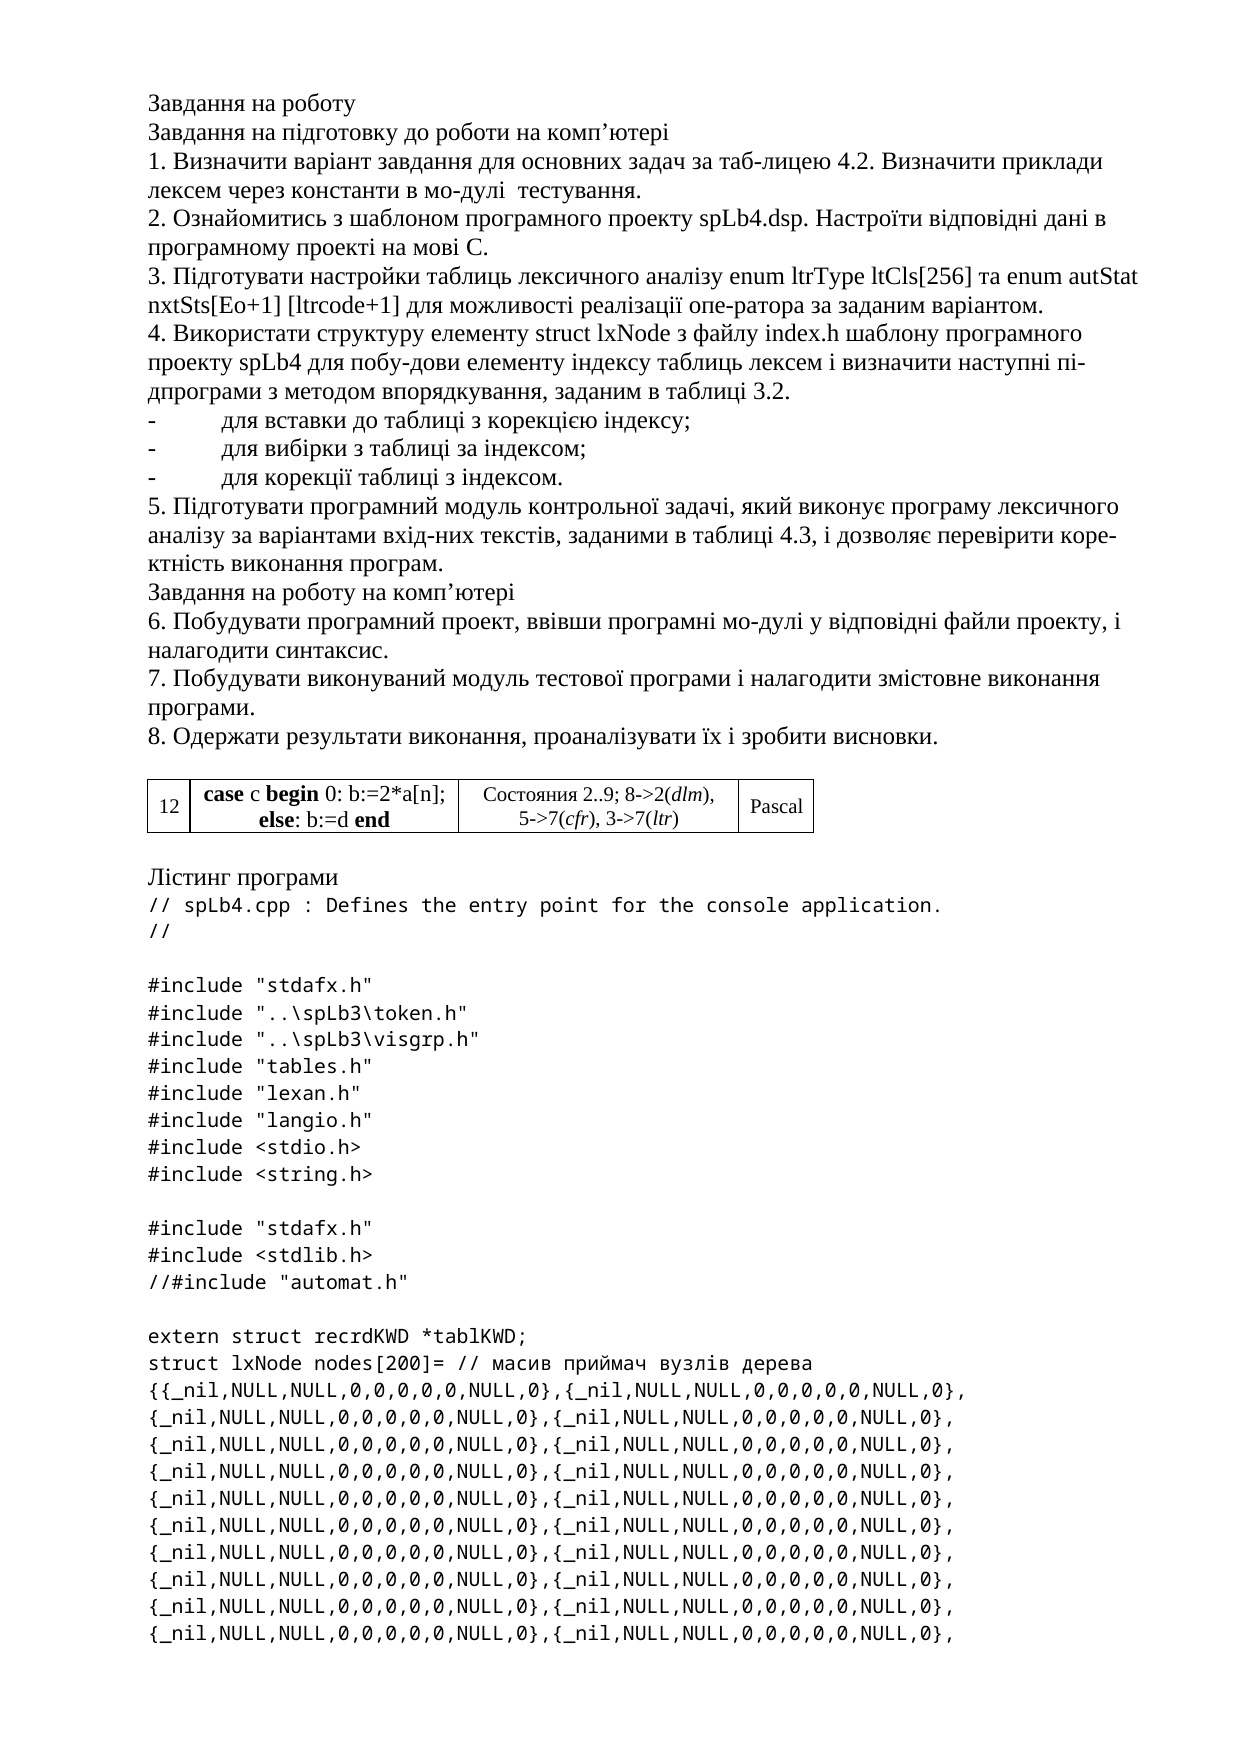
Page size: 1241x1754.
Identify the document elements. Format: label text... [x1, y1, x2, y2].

text Завдання на підготовку до роботи на комп’ютері [148, 117, 1152, 146]
text #include "stdafx.h" [148, 1214, 1152, 1242]
text #include "..\spLb3\token.h" [148, 999, 1152, 1026]
text #include "..\spLb3\visgrp.h" [148, 1026, 1152, 1053]
text 4. Використати структуру елементу struct lxNode з файлу index.h шаблону програмного проекту spLb4 для побу-дови елементу індексу таблиць лексем і визначити наступні пі-дпрограми з методом впорядкування, заданим в таблиці 3.2. [148, 318, 1152, 405]
text {_nil,NULL,NULL,0,0,0,0,0,NULL,0},{_nil,NULL,NULL,0,0,0,0,0,NULL,0}, [148, 1457, 1152, 1484]
text //#include "automat.h" [148, 1268, 1152, 1296]
text extern struct recrdKWD *tablKWD; [148, 1322, 1152, 1349]
table_header Pascal [739, 780, 813, 832]
table_header Состояния 2..9; 8->2(dlm), 5->7(cfr), 3->7(ltr) [459, 780, 738, 832]
text {_nil,NULL,NULL,0,0,0,0,0,NULL,0},{_nil,NULL,NULL,0,0,0,0,0,NULL,0}, [148, 1403, 1152, 1430]
table_header 12 [148, 780, 189, 832]
text // spLb4.cpp : Defines the entry point for the console application. [148, 891, 1152, 918]
text 7. Побудувати виконуваний модуль тестової програми і налагодити змістовне виконання програми. [148, 663, 1152, 721]
text 2. Ознайомитись з шаблоном програмного проекту spLb4.dsp. Настроїти відповідні дані в програмному проекті на мові С. [148, 203, 1152, 261]
text {_nil,NULL,NULL,0,0,0,0,0,NULL,0},{_nil,NULL,NULL,0,0,0,0,0,NULL,0}, [148, 1565, 1152, 1592]
text #include <string.h> [148, 1161, 1152, 1188]
text #include "tables.h" [148, 1053, 1152, 1080]
text Завдання на роботу [148, 88, 1152, 117]
text #include "lexan.h" [148, 1080, 1152, 1107]
text #include "langio.h" [148, 1107, 1152, 1134]
text {_nil,NULL,NULL,0,0,0,0,0,NULL,0},{_nil,NULL,NULL,0,0,0,0,0,NULL,0}, [148, 1592, 1152, 1619]
text - для вибірки з таблиці за індексом; [148, 433, 1152, 462]
text struct lxNode nodes[200]= // масив приймач вузлів дерева [148, 1349, 1152, 1376]
text 8. Одержати результати виконання, проаналізувати їх і зробити висновки. [148, 721, 1152, 750]
table_header case c begin 0: b:=2*a[n]; else: b:=d end [191, 780, 458, 832]
text - для корекції таблиці з індексом. [148, 462, 1152, 491]
text Лістинг програми [148, 862, 1152, 891]
text Завдання на роботу на комп’ютері [148, 577, 1152, 606]
text 3. Підготувати настройки таблиць лексичного аналізу enum ltrType ltCls[256] та enum autStat nxtSts[Eo+1] [ltrcode+1] для можливості реалізації опе-ратора за заданим варіантом. [148, 261, 1152, 318]
text #include <stdio.h> [148, 1134, 1152, 1161]
text #include "stdafx.h" [148, 972, 1152, 999]
text 1. Визначити варіант завдання для основних задач за таб-лицею 4.2. Визначити приклади лексем через константи в мо-дулі тестування. [148, 146, 1152, 203]
text {_nil,NULL,NULL,0,0,0,0,0,NULL,0},{_nil,NULL,NULL,0,0,0,0,0,NULL,0}, [148, 1511, 1152, 1538]
text 6. Побудувати програмний проект, ввівши програмні мо-дулі у відповідні файли проекту, і налагодити синтаксис. [148, 606, 1152, 663]
text - для вставки до таблиці з корекцією індексу; [148, 405, 1152, 433]
text {{_nil,NULL,NULL,0,0,0,0,0,NULL,0},{_nil,NULL,NULL,0,0,0,0,0,NULL,0}, [148, 1376, 1152, 1403]
text {_nil,NULL,NULL,0,0,0,0,0,NULL,0},{_nil,NULL,NULL,0,0,0,0,0,NULL,0}, [148, 1538, 1152, 1565]
text {_nil,NULL,NULL,0,0,0,0,0,NULL,0},{_nil,NULL,NULL,0,0,0,0,0,NULL,0}, [148, 1484, 1152, 1511]
text {_nil,NULL,NULL,0,0,0,0,0,NULL,0},{_nil,NULL,NULL,0,0,0,0,0,NULL,0}, [148, 1430, 1152, 1457]
text // [148, 918, 1152, 945]
text #include <stdlib.h> [148, 1242, 1152, 1268]
text {_nil,NULL,NULL,0,0,0,0,0,NULL,0},{_nil,NULL,NULL,0,0,0,0,0,NULL,0}, [148, 1619, 1152, 1646]
text 5. Підготувати програмний модуль контрольної задачі, який виконує програму лексичного аналізу за варіантами вхід-них текстів, заданими в таблиці 4.3, і дозволяє перевірити коре-ктність виконання програм. [148, 491, 1152, 577]
